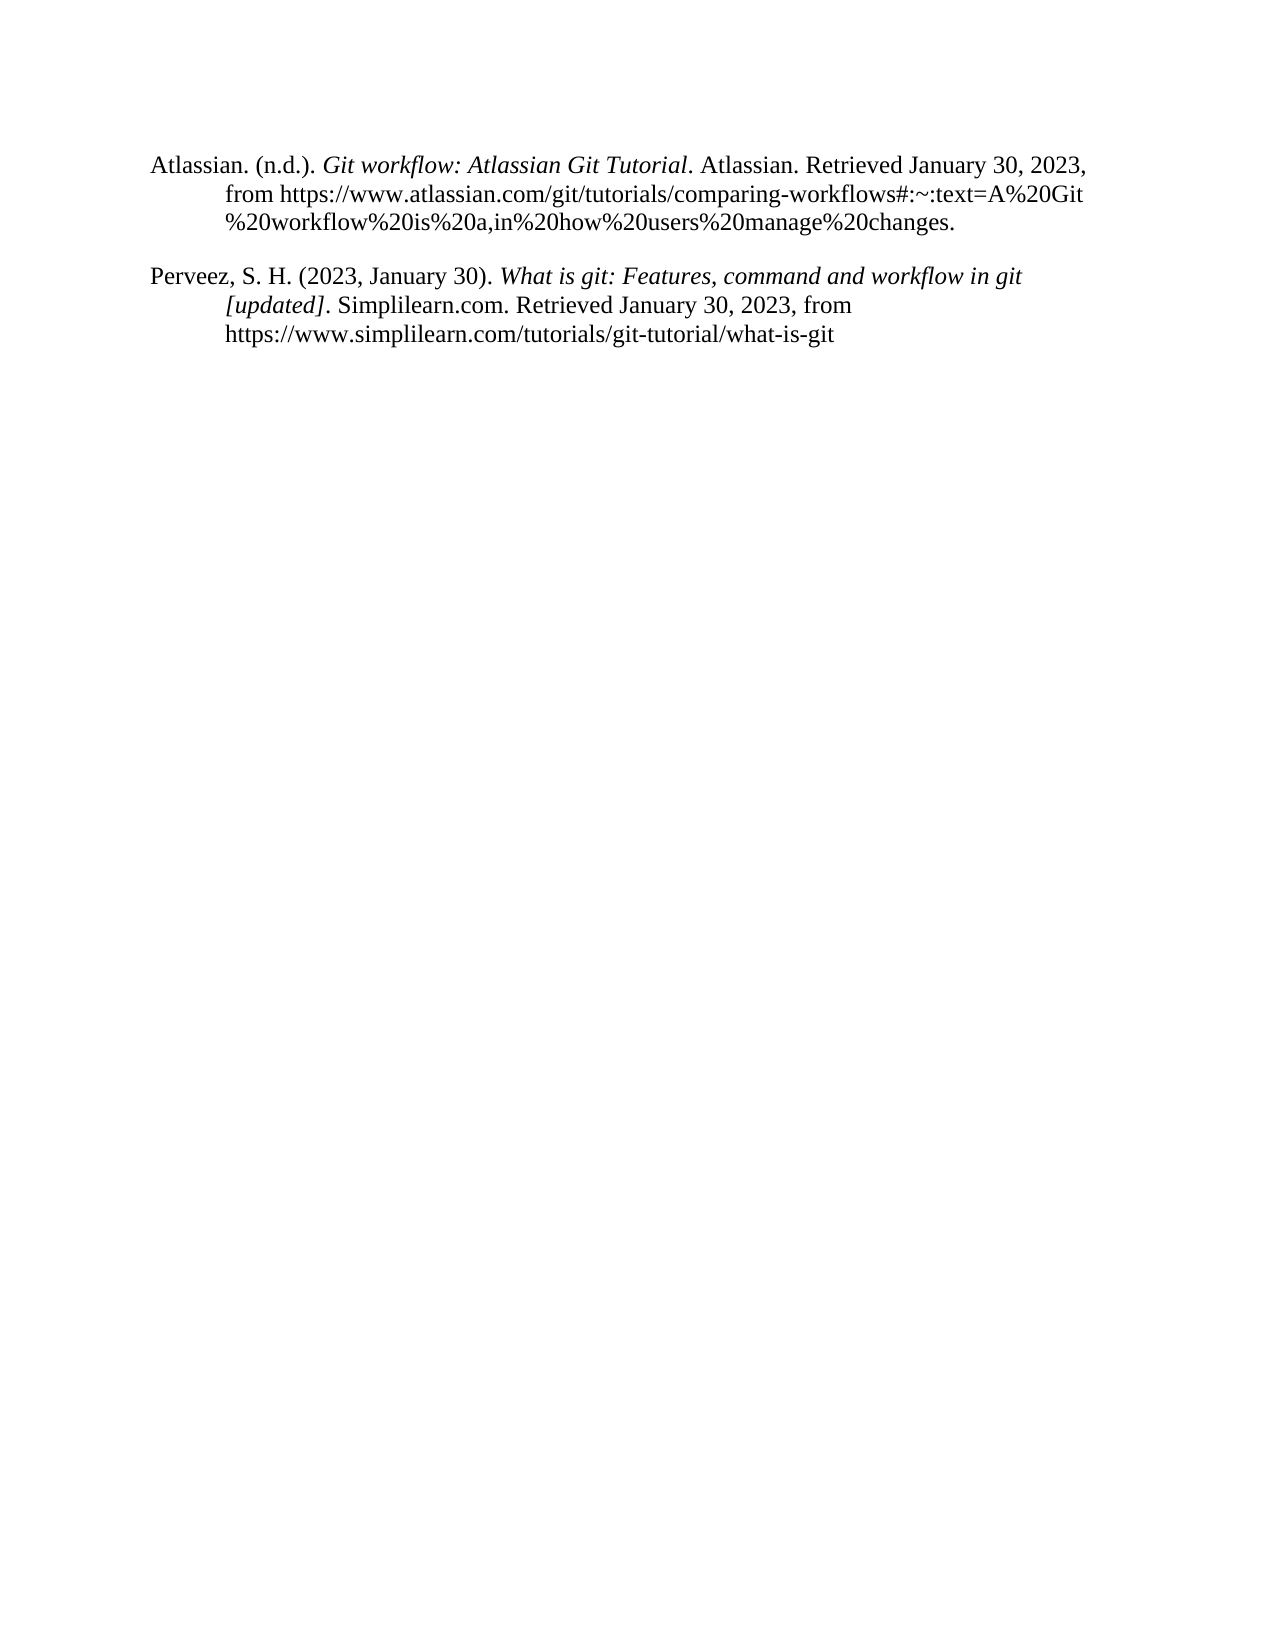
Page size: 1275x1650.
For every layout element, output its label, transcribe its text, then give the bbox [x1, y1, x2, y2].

text Atlassian. (n.d.). Git workflow: Atlassian Git Tutorial. Atlassian. Retrieved January 30, 2023, from https://www.atlassian.com/git/tutorials/comparing-workflows#:~:text=A%20Git%20workflow%20is%20a,in%20how%20users%20manage%20changes. [150, 150, 1125, 236]
text Perveez, S. H. (2023, January 30). What is git: Features, command and workflow in git [updated]. Simplilearn.com. Retrieved January 30, 2023, from https://www.simplilearn.com/tutorials/git-tutorial/what-is-git [150, 261, 1125, 347]
